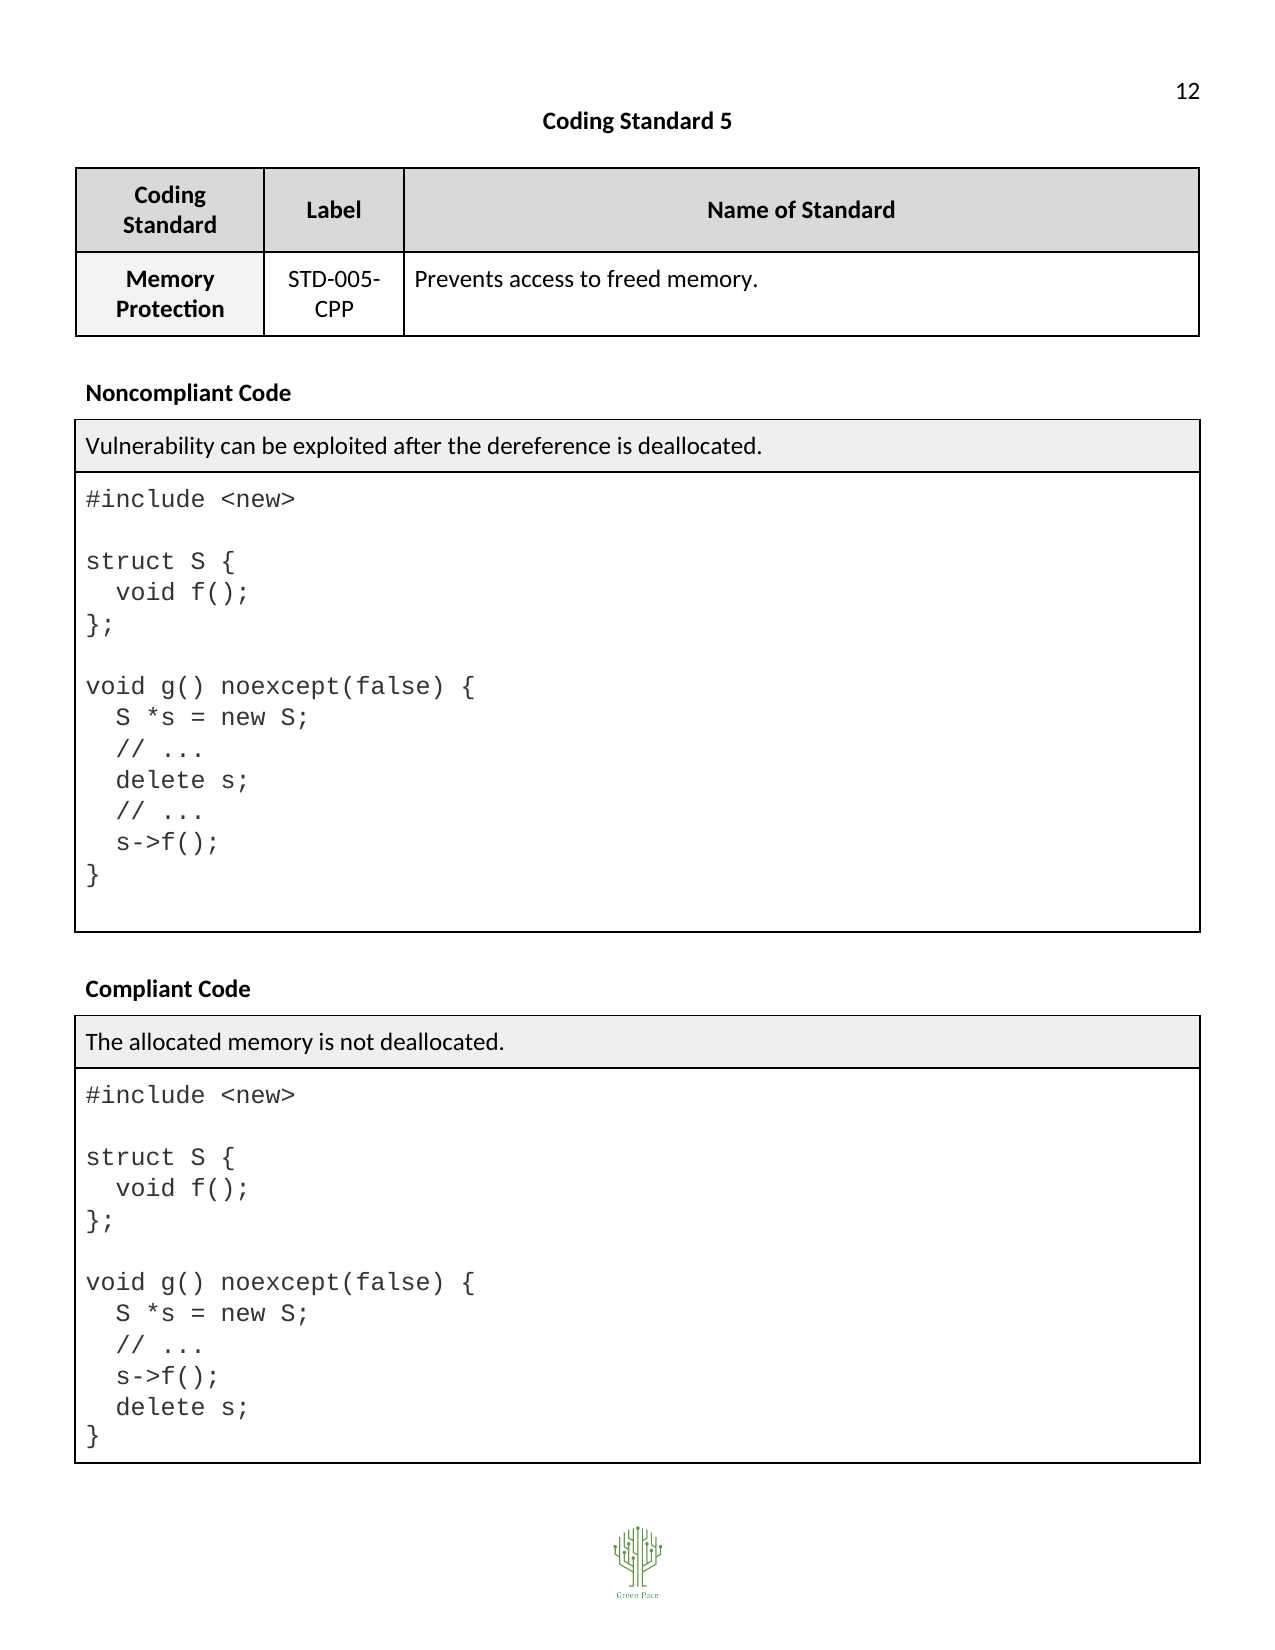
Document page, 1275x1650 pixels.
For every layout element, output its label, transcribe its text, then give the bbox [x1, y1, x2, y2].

table_cell Prevents access to freed memory. [405, 253, 1198, 334]
subtitle Coding Standard 5 [75, 106, 1200, 136]
table_header Label [265, 169, 403, 251]
picture [605, 1521, 670, 1606]
table_cell #include <new> struct S { void f(); }; void g() noexcept(false) { S *s = new S; // ... s->f(); delete s; } [76, 1069, 1199, 1462]
table_header Name of Standard [405, 169, 1198, 251]
table_header Coding Standard [77, 169, 263, 251]
table_cell Memory Protection [77, 253, 263, 334]
table_header Noncompliant Code [75, 367, 1200, 418]
table_cell STD-005-CPP [265, 253, 403, 334]
table_cell The allocated memory is not deallocated. [76, 1016, 1199, 1067]
table_header Compliant Code [75, 963, 1200, 1014]
table_cell #include <new> struct S { void f(); }; void g() noexcept(false) { S *s = new S; // ... delete s; // ... s->f(); } [76, 473, 1199, 931]
table_cell Vulnerability can be exploited after the dereference is deallocated. [76, 420, 1199, 471]
